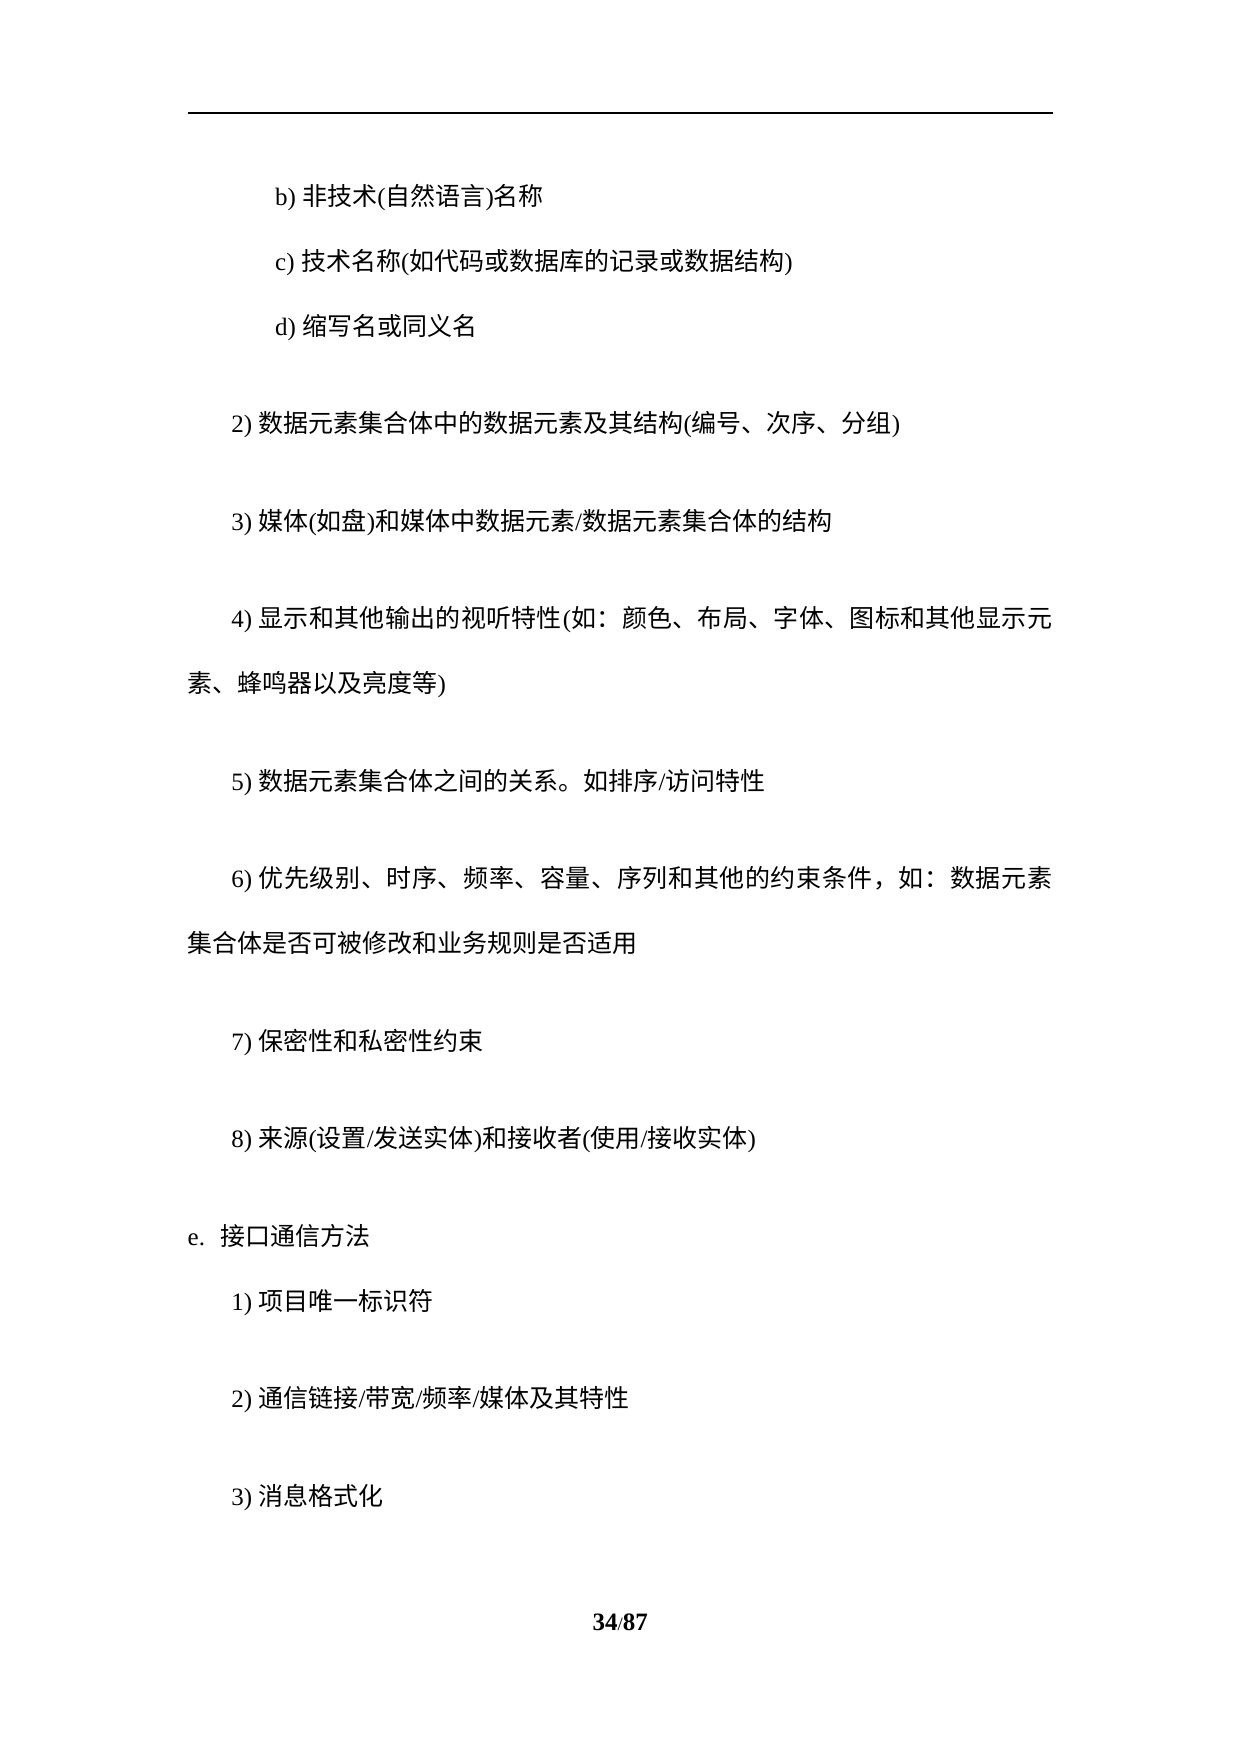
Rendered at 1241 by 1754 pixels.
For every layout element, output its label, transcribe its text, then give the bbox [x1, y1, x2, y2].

list 数据元素集合体中的数据元素及其结构(编号、次序、分组) [187, 389, 1053, 454]
list 数据元素集合体之间的关系。如排序/访问特性 [187, 747, 1053, 812]
list 消息格式化 [231, 1462, 1053, 1527]
list 缩写名或同义名 [231, 292, 1053, 357]
list 接口通信方法 [187, 1202, 1053, 1267]
list 通信链接/带宽/频率/媒体及其特性 [231, 1364, 1053, 1429]
list 项目唯一标识符 [231, 1267, 1053, 1332]
list 技术名称(如代码或数据库的记录或数据结构) [231, 227, 1053, 292]
list 保密性和私密性约束 [187, 1007, 1053, 1072]
list 来源(设置/发送实体)和接收者(使用/接收实体) [187, 1104, 1053, 1169]
list 显示和其他输出的视听特性(如：颜色、布局、字体、图标和其他显示元素、蜂鸣器以及亮度等) [187, 584, 1053, 714]
list 优先级别、时序、频率、容量、序列和其他的约束条件，如：数据元素集合体是否可被修改和业务规则是否适用 [187, 844, 1053, 974]
list 媒体(如盘)和媒体中数据元素/数据元素集合体的结构 [187, 487, 1053, 552]
list 非技术(自然语言)名称 [231, 162, 1053, 227]
